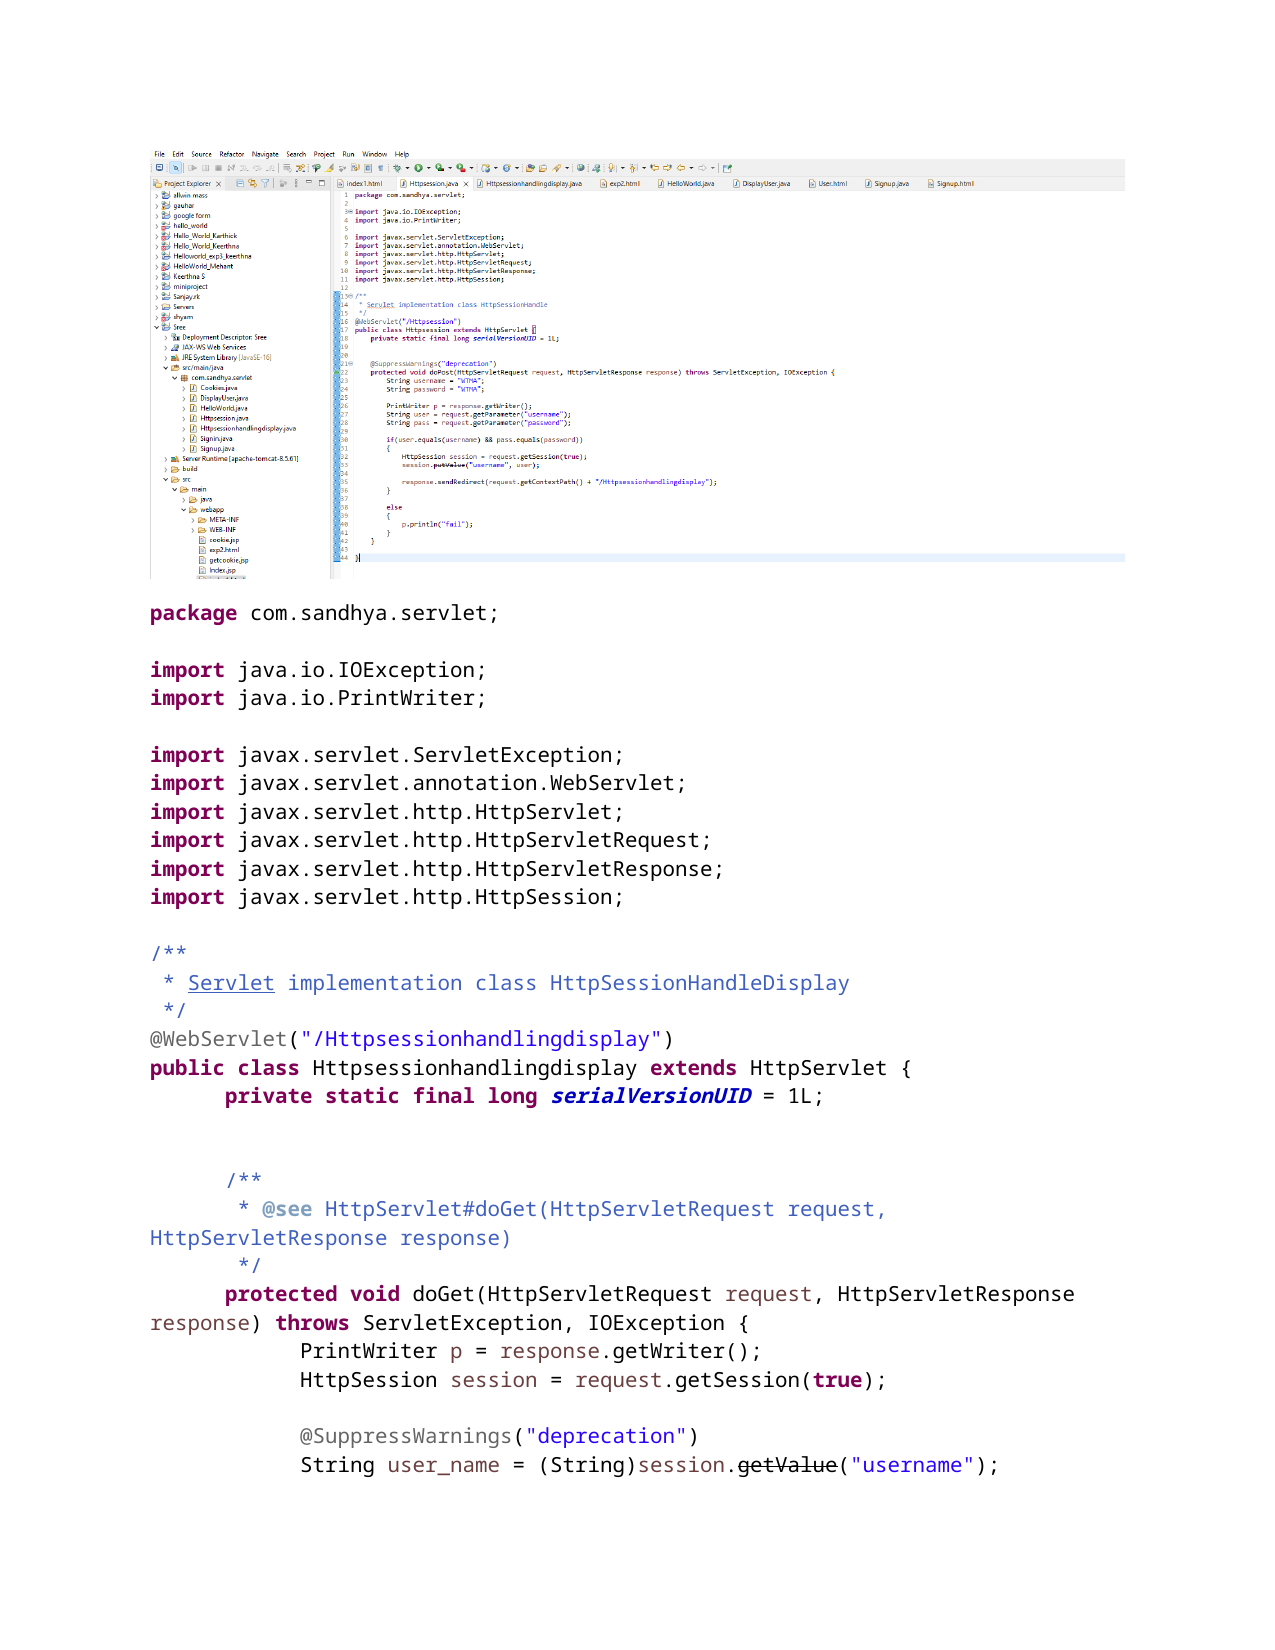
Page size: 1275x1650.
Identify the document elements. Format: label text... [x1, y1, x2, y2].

picture [150, 150, 1125, 579]
text @WebServlet("/Httpsessionhandlingdisplay") [150, 1024, 1125, 1053]
text import javax.servlet.http.HttpSession; [150, 882, 1125, 911]
text import java.io.PrintWriter; [150, 683, 1125, 712]
text */ [150, 1251, 1125, 1279]
text * @see HttpServlet#doGet(HttpServletRequest request, HttpServletResponse response) [150, 1194, 1125, 1251]
text * Servlet implementation class HttpSessionHandleDisplay [150, 968, 1125, 996]
text import javax.servlet.http.HttpServlet; [150, 797, 1125, 825]
text HttpSession session = request.getSession(true); [150, 1365, 1125, 1393]
text */ [150, 996, 1125, 1024]
text String user_name = (String)session.getValue("username"); [150, 1450, 1125, 1478]
text /** [150, 1166, 1125, 1194]
text import javax.servlet.ServletException; [150, 740, 1125, 768]
text package com.sandhya.servlet; [150, 598, 1125, 626]
text private static final long serialVersionUID = 1L; [150, 1081, 1125, 1110]
text PrintWriter p = response.getWriter(); [150, 1336, 1125, 1365]
text import javax.servlet.annotation.WebServlet; [150, 768, 1125, 797]
text import javax.servlet.http.HttpServletResponse; [150, 854, 1125, 882]
text import javax.servlet.http.HttpServletRequest; [150, 825, 1125, 854]
text public class Httpsessionhandlingdisplay extends HttpServlet { [150, 1053, 1125, 1081]
text protected void doGet(HttpServletRequest request, HttpServletResponse response) throws ServletException, IOException { [150, 1279, 1125, 1336]
text /** [150, 939, 1125, 968]
text @SuppressWarnings("deprecation") [150, 1421, 1125, 1450]
text import java.io.IOException; [150, 655, 1125, 683]
